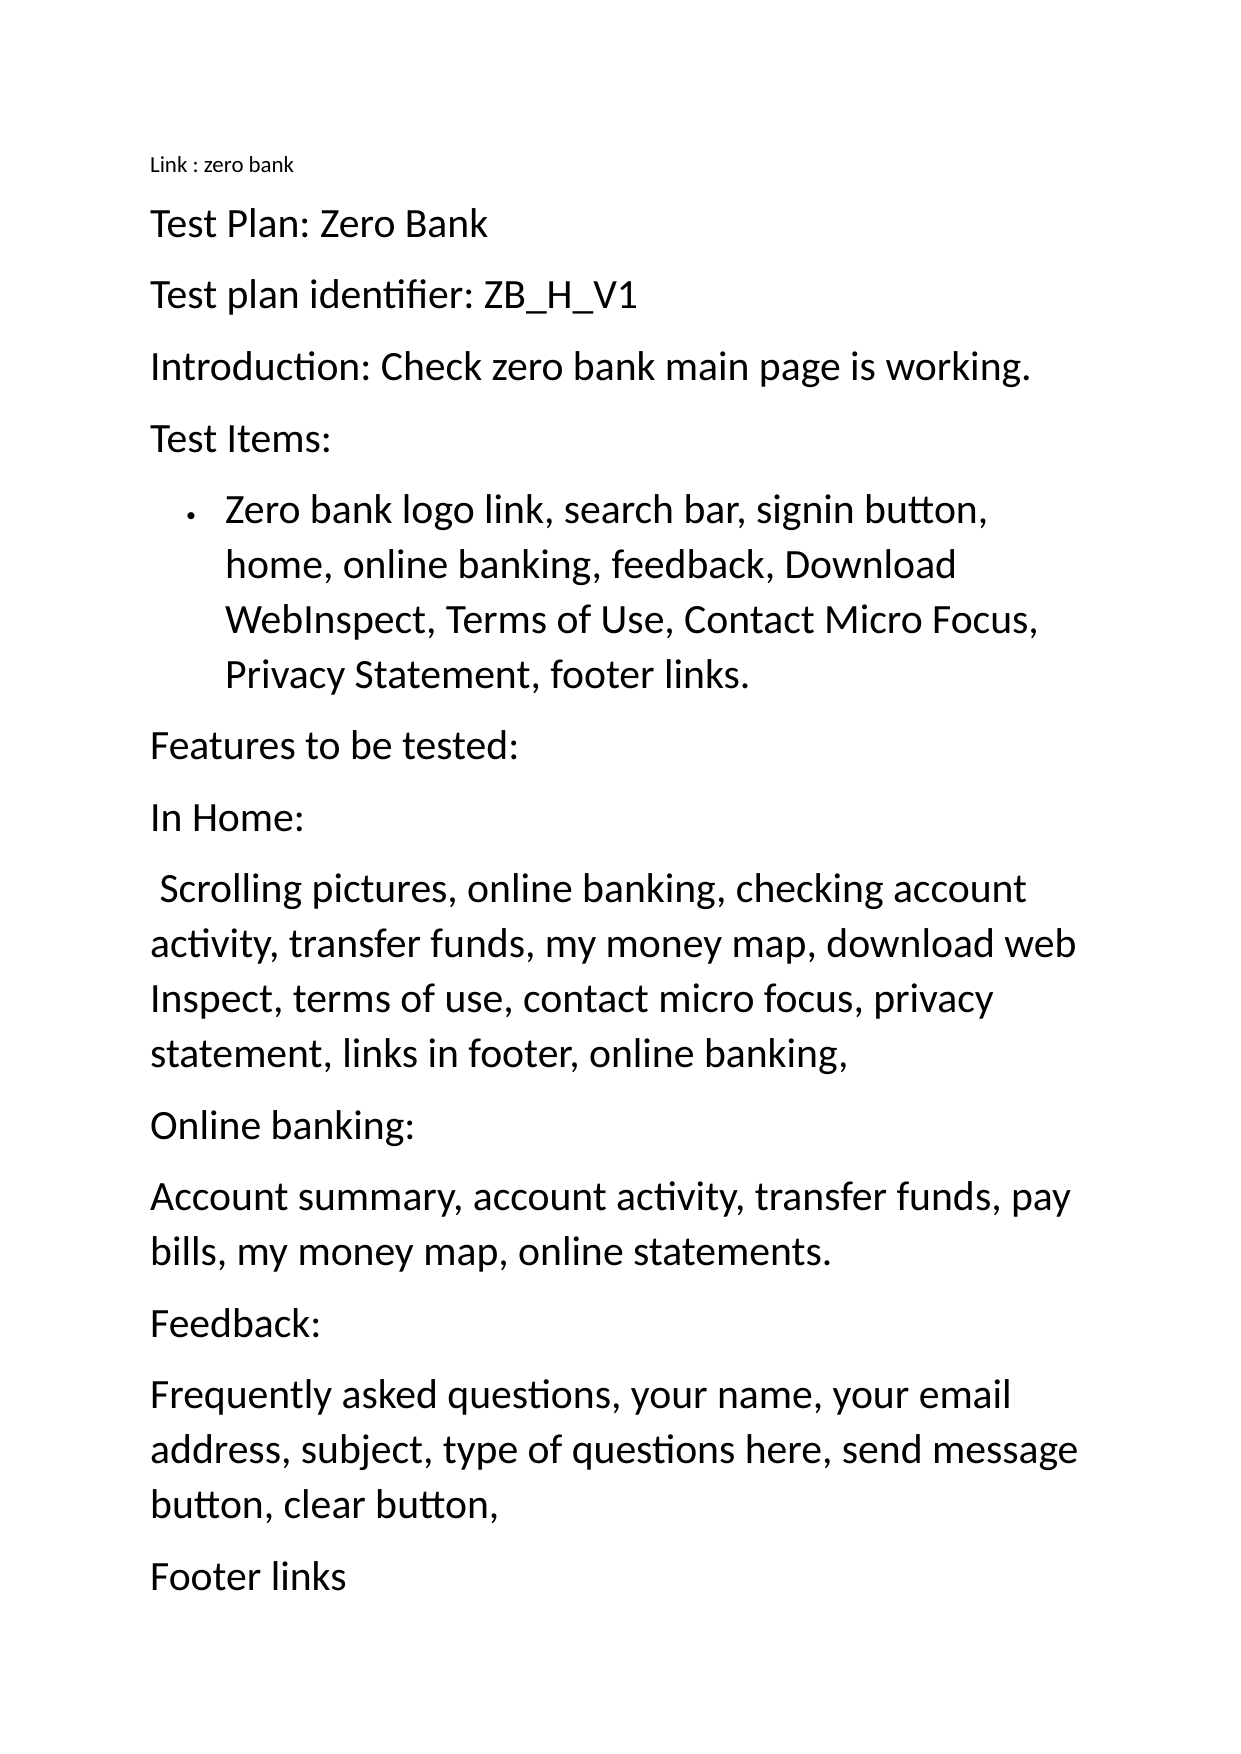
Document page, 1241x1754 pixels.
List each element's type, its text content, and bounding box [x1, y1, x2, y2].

text Scrolling pictures, online banking, checking account activity, transfer funds, my money map, download web Inspect, terms of use, contact micro focus, privacy statement, links in footer, online banking, [150, 862, 1090, 1078]
text Test Items: [150, 412, 1090, 462]
text Frequently asked questions, your name, your email address, subject, type of questions here, send message button, clear button, [150, 1368, 1090, 1529]
list Zero bank logo link, search bar, signin button, home, online banking, feedback, Download WebInspect, Terms of Use, Contact Micro Focus, Privacy Statement, footer links. [187, 483, 1090, 699]
text Test plan identifier: ZB_H_V1 [150, 268, 1090, 319]
text Link : zero bank [150, 150, 1090, 178]
text Test Plan: Zero Bank [150, 197, 1090, 248]
text Introduction: Check zero bank main page is working. [150, 340, 1090, 391]
text Account summary, account activity, transfer funds, pay bills, my money map, online statements. [150, 1170, 1090, 1276]
text Feedback: [150, 1297, 1090, 1348]
text Footer links [150, 1550, 1090, 1601]
text In Home: [150, 791, 1090, 842]
text Online banking: [150, 1099, 1090, 1149]
text Features to be tested: [150, 719, 1090, 770]
